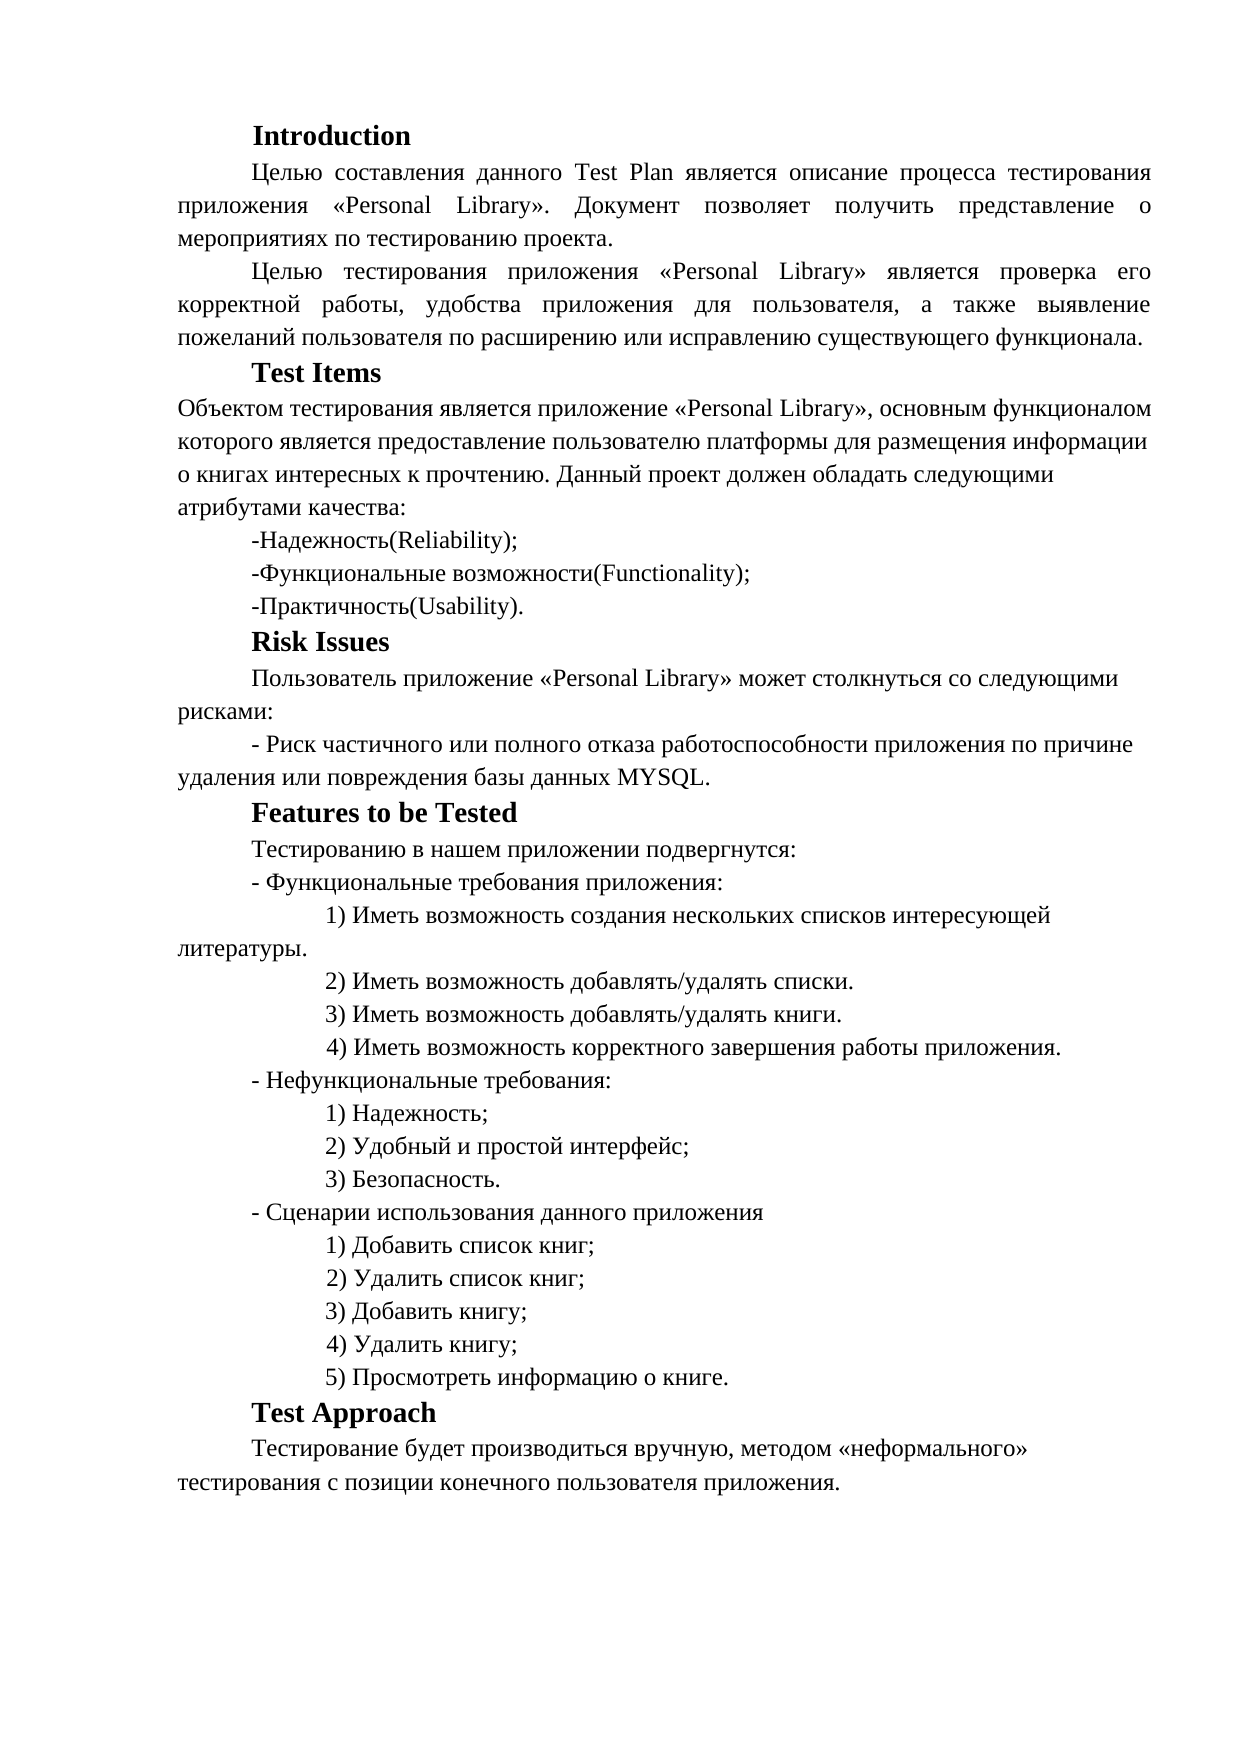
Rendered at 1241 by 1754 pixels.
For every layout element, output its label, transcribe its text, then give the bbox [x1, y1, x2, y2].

text Целью тестирования приложения «Personal Library» является проверка его корректной работы, удобства приложения для пользователя, а также выявление пожеланий пользователя по расширению или исправлению существующего функционала. [177, 256, 1152, 351]
text 3) Безопасность. [177, 1164, 1152, 1193]
text -Надежность(Reliability); [177, 525, 1152, 554]
text Test Items [177, 355, 1152, 388]
text 1) Иметь возможность создания нескольких списков интересующей литературы. [177, 900, 1152, 961]
text -Функциональные возможности(Functionality); [177, 558, 1152, 587]
text Пользователь приложение «Personal Library» может столкнуться со следующими рисками: [177, 663, 1152, 725]
text Целью составления данного Test Plan является описание процесса тестирования приложения «Personal Library». Документ позволяет получить представление о мероприятиях по тестированию проекта. [177, 157, 1152, 251]
text Features to be Tested [177, 795, 1152, 829]
text 4) Удалить книгу; [177, 1329, 1152, 1358]
text 2) Иметь возможность добавлять/удалять списки. [177, 966, 1152, 994]
text 3) Добавить книгу; [177, 1296, 1152, 1325]
text Тестированию в нашем приложении подвергнутся: [177, 834, 1152, 862]
text - Функциональные требования приложения: [177, 867, 1152, 895]
text 3) Иметь возможность добавлять/удалять книги. [177, 999, 1152, 1027]
list Introduction [252, 118, 1152, 152]
text удаления или повреждения базы данных MYSQL. [177, 762, 1152, 791]
text Тестирование будет производиться вручную, методом «неформального» тестирования c позиции конечного пользователя приложения. [177, 1433, 1152, 1495]
text 2) Удобный и простой интерфейс; [177, 1131, 1152, 1159]
text Объектом тестирования является приложение «Personal Library», основным функционалом которого является предоставление пользователю платформы для размещения информации о книгах интересных к прочтению. Данный проект должен обладать следующими атрибутами качества: [177, 393, 1152, 521]
text - Риск частичного или полного отказа работоспособности приложения по причине [177, 729, 1152, 758]
text Risk Issues [177, 624, 1152, 658]
text 1) Надежность; [177, 1098, 1152, 1127]
text - Нефункциональные требования: [177, 1065, 1152, 1093]
text 4) Иметь возможность корректного завершения работы приложения. [177, 1032, 1152, 1061]
text - Сценарии использования данного приложения [177, 1197, 1152, 1226]
text Test Approach [177, 1395, 1152, 1428]
text 1) Добавить список книг; [177, 1230, 1152, 1259]
text -Практичность(Usability). [177, 591, 1152, 620]
text 2) Удалить список книг; [177, 1263, 1152, 1292]
text 5) Просмотреть информацию о книге. [177, 1362, 1152, 1391]
